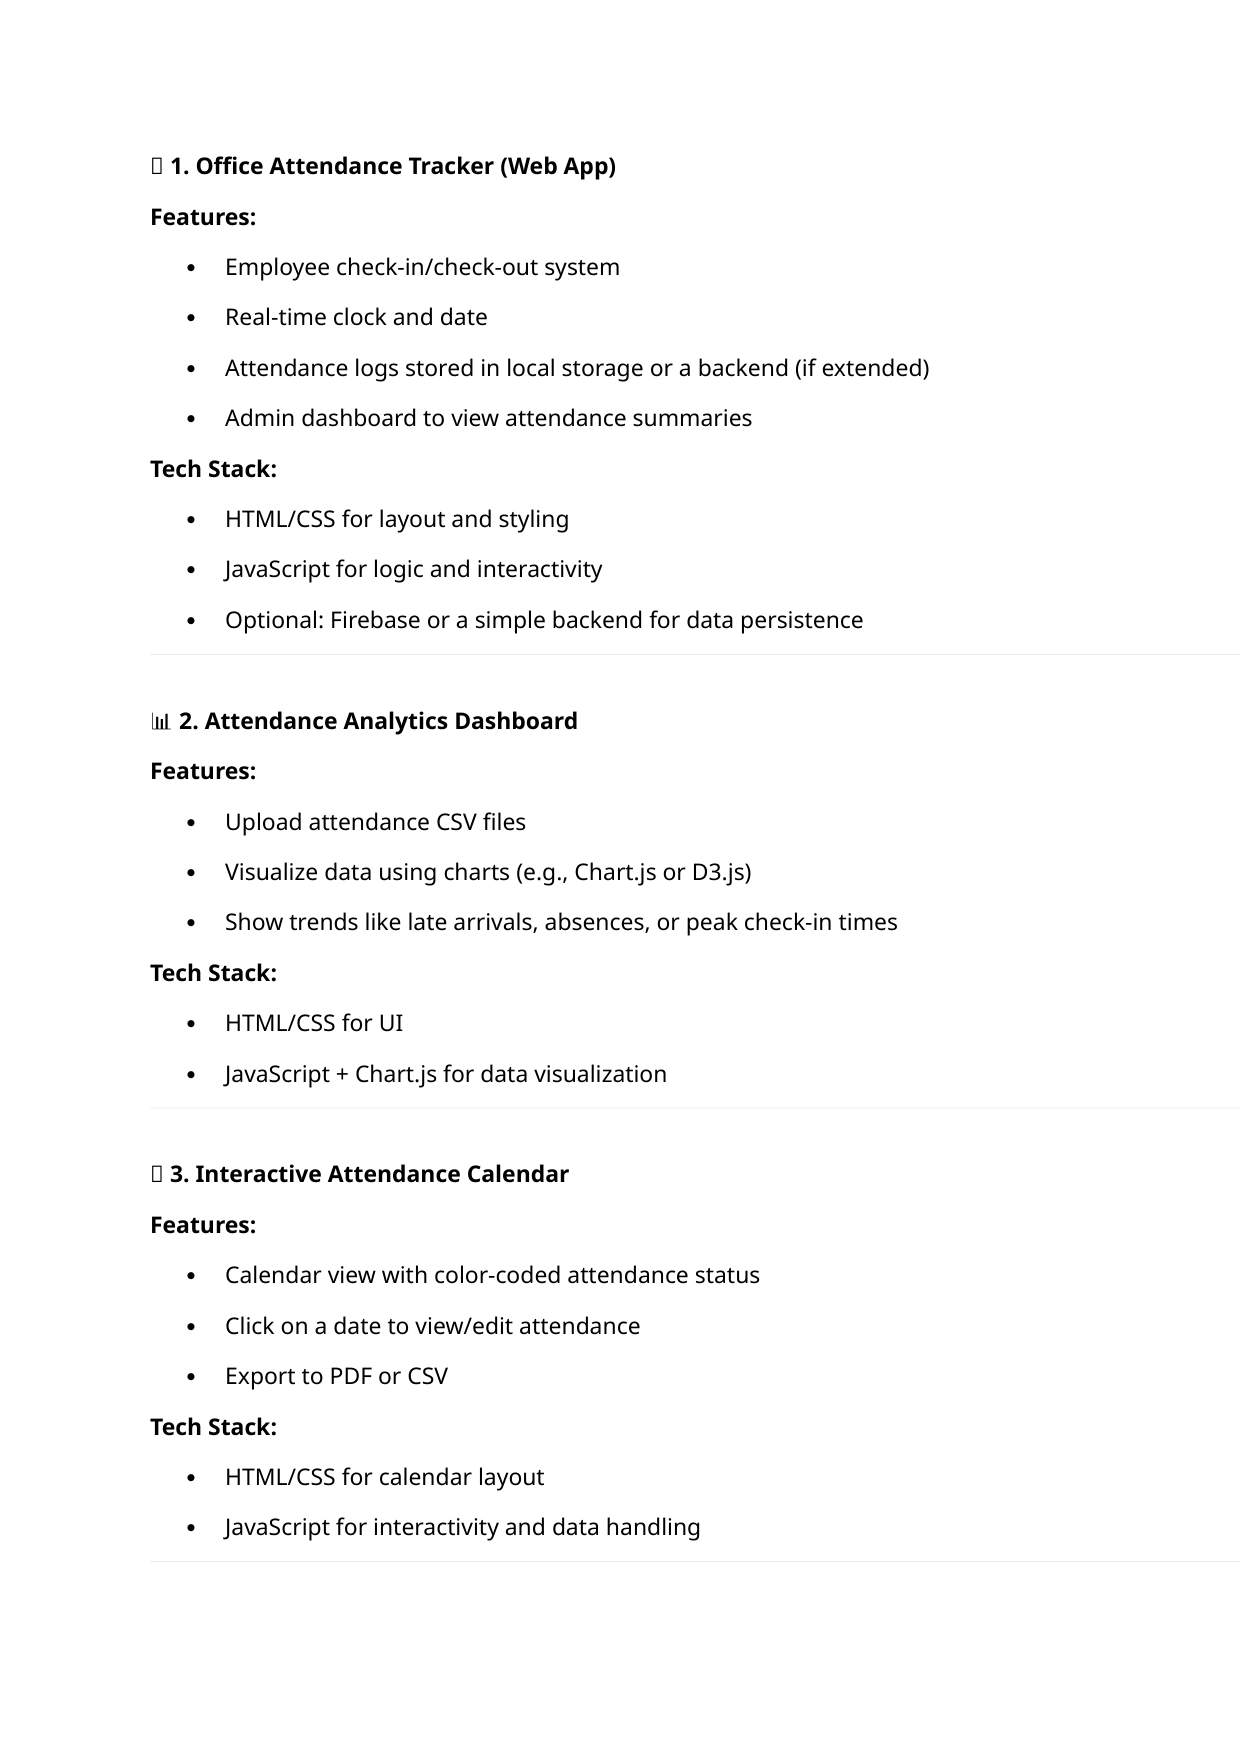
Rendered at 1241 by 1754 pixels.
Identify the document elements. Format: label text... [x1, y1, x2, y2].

text Features: [150, 755, 1090, 786]
list HTML/CSS for UI [187, 1007, 1090, 1038]
text 📅 3. Interactive Attendance Calendar [150, 1158, 1090, 1189]
text 🔧 1. Office Attendance Tracker (Web App) [150, 150, 1090, 181]
text Tech Stack: [150, 1410, 1090, 1442]
list Real-time clock and date [187, 301, 1090, 332]
text Features: [150, 200, 1090, 232]
text Tech Stack: [150, 957, 1090, 988]
text 📊 2. Attendance Analytics Dashboard [150, 704, 1090, 736]
list Click on a date to view/edit attendance [187, 1309, 1090, 1341]
list Admin dashboard to view attendance summaries [187, 402, 1090, 433]
list Visualize data using charts (e.g., Chart.js or D3.js) [187, 856, 1090, 887]
list HTML/CSS for layout and styling [187, 503, 1090, 534]
list Upload attendance CSV files [187, 805, 1090, 837]
list Employee check-in/check-out system [187, 251, 1090, 282]
list Optional: Firebase or a simple backend for data persistence [187, 604, 1090, 635]
list JavaScript for logic and interactivity [187, 553, 1090, 584]
list HTML/CSS for calendar layout [187, 1461, 1090, 1492]
list Show trends like late arrivals, absences, or peak check-in times [187, 906, 1090, 937]
list Attendance logs stored in local storage or a backend (if extended) [187, 352, 1090, 383]
text Tech Stack: [150, 452, 1090, 484]
list Export to PDF or CSV [187, 1360, 1090, 1391]
text Features: [150, 1209, 1090, 1240]
list JavaScript for interactivity and data handling [187, 1511, 1090, 1542]
list Calendar view with color-coded attendance status [187, 1259, 1090, 1290]
list JavaScript + Chart.js for data visualization [187, 1057, 1090, 1089]
